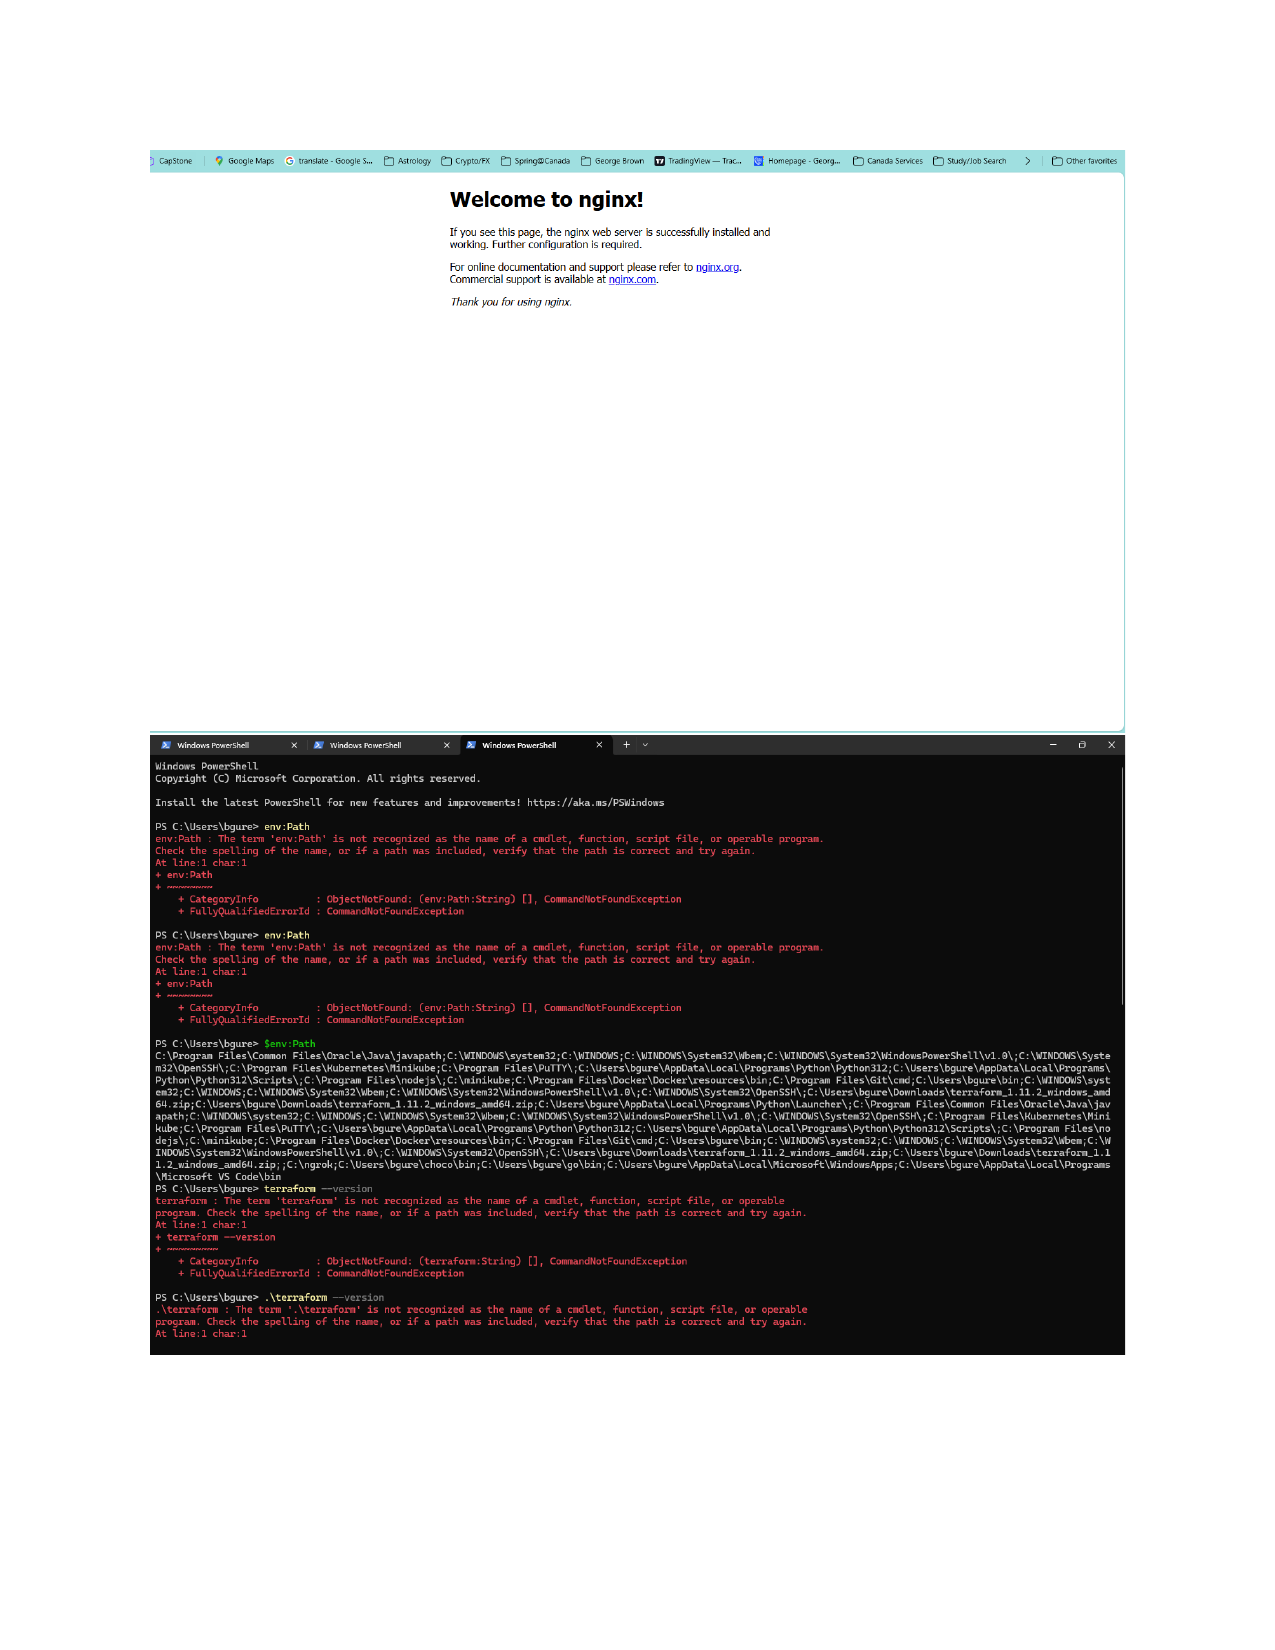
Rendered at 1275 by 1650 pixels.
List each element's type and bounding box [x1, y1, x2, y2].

picture [150, 150, 1125, 733]
picture [150, 735, 1125, 1355]
